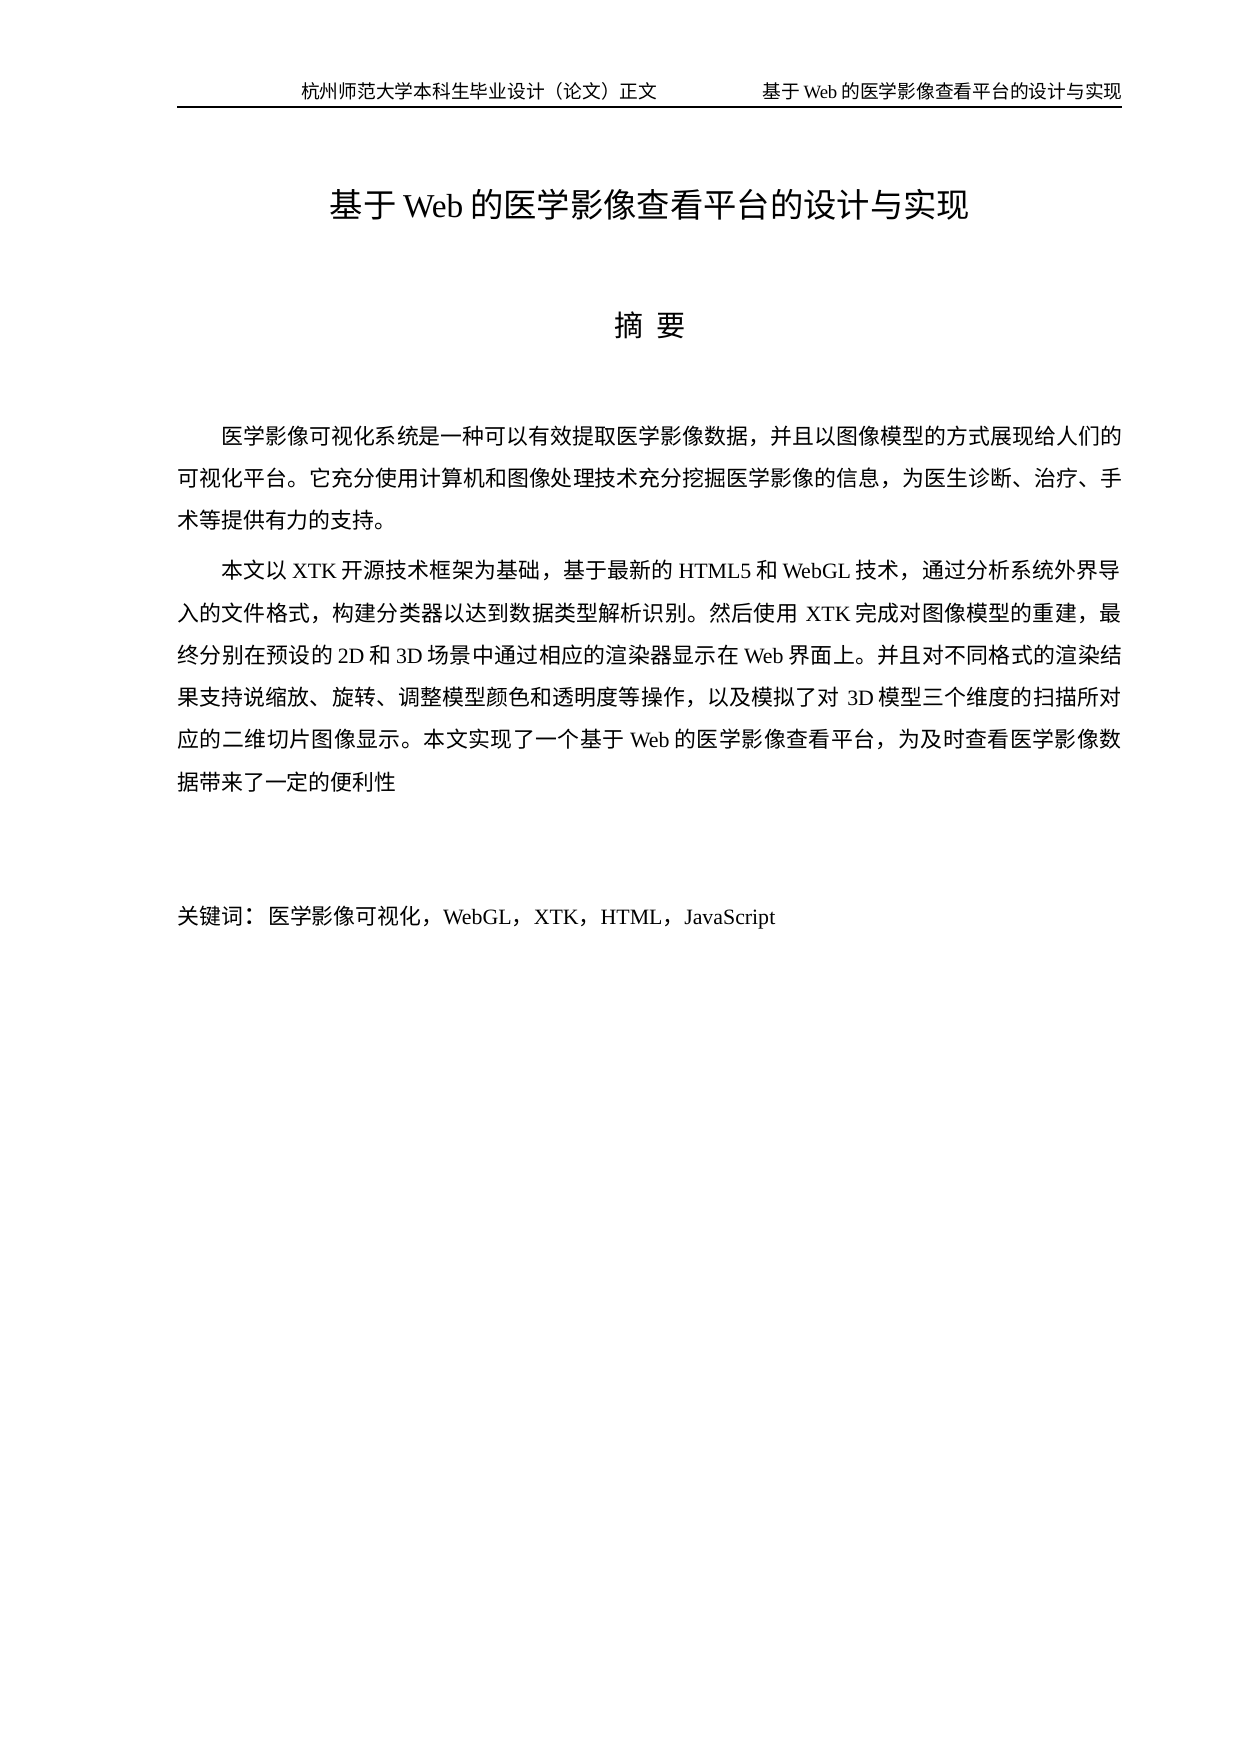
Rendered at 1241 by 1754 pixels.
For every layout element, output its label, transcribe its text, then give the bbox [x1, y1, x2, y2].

text 关键词：医学影像可视化，WebGL，XTK，HTML，JavaScript [177, 881, 1122, 946]
text 医学影像可视化系统是一种可以有效提取医学影像数据，并且以图像模型的方式展现给人们的可视化平台。它充分使用计算机和图像处理技术充分挖掘医学影像的信息，为医生诊断、治疗、手术等提供有力的支持。 [177, 419, 1122, 536]
text 本文以XTK开源技术框架为基础，基于最新的HTML5和WebGL技术，通过分析系统外界导入的文件格式，构建分类器以达到数据类型解析识别。然后使用XTK完成对图像模型的重建，最终分别在预设的2D和3D场景中通过相应的渲染器显示在Web界面上。并且对不同格式的渲染结果支持说缩放、旋转、调整模型颜色和透明度等操作，以及模拟了对3D模型三个维度的扫描所对应的二维切片图像显示。本文实现了一个基于Web的医学影像查看平台，为及时查看医学影像数据带来了一定的便利性 [177, 553, 1122, 797]
text 摘 要 [177, 292, 1122, 357]
text 基于Web的医学影像查看平台的设计与实现 [177, 171, 1122, 236]
